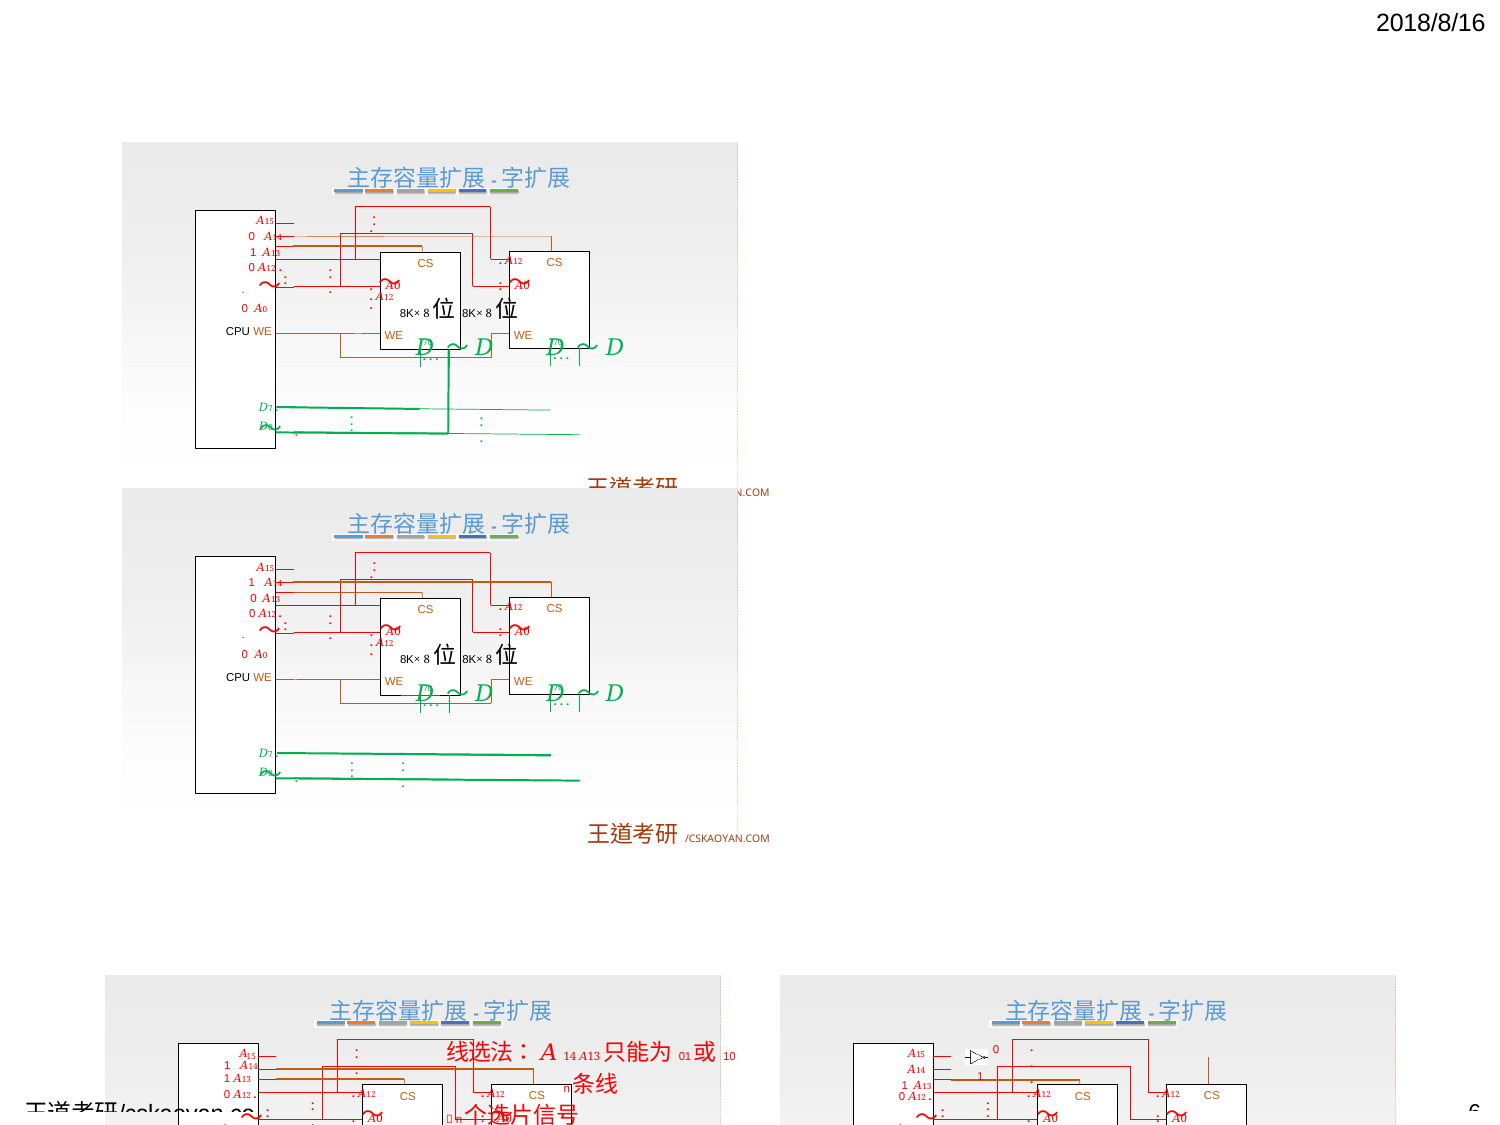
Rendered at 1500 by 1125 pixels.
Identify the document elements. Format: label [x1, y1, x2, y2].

picture [323, 1080, 337, 1092]
picture [259, 1080, 322, 1092]
picture [998, 1067, 1012, 1079]
picture [105, 975, 721, 1125]
picture [338, 1040, 473, 1068]
picture [259, 1070, 322, 1079]
picture [998, 1093, 1037, 1119]
picture [1013, 1067, 1166, 1125]
picture [1013, 1040, 1166, 1119]
picture [934, 1120, 1037, 1125]
picture [780, 975, 1396, 1125]
picture [934, 1080, 997, 1092]
picture [456, 1070, 491, 1119]
picture [323, 1070, 337, 1078]
picture [338, 1080, 404, 1092]
picture [998, 1081, 1012, 1092]
picture [259, 1093, 322, 1119]
picture [259, 1120, 362, 1125]
picture [323, 1093, 362, 1119]
picture [476, 1120, 491, 1125]
picture [338, 1070, 475, 1125]
picture [122, 142, 738, 835]
picture [934, 1093, 997, 1119]
picture [1013, 1081, 1079, 1092]
picture [474, 1070, 533, 1092]
